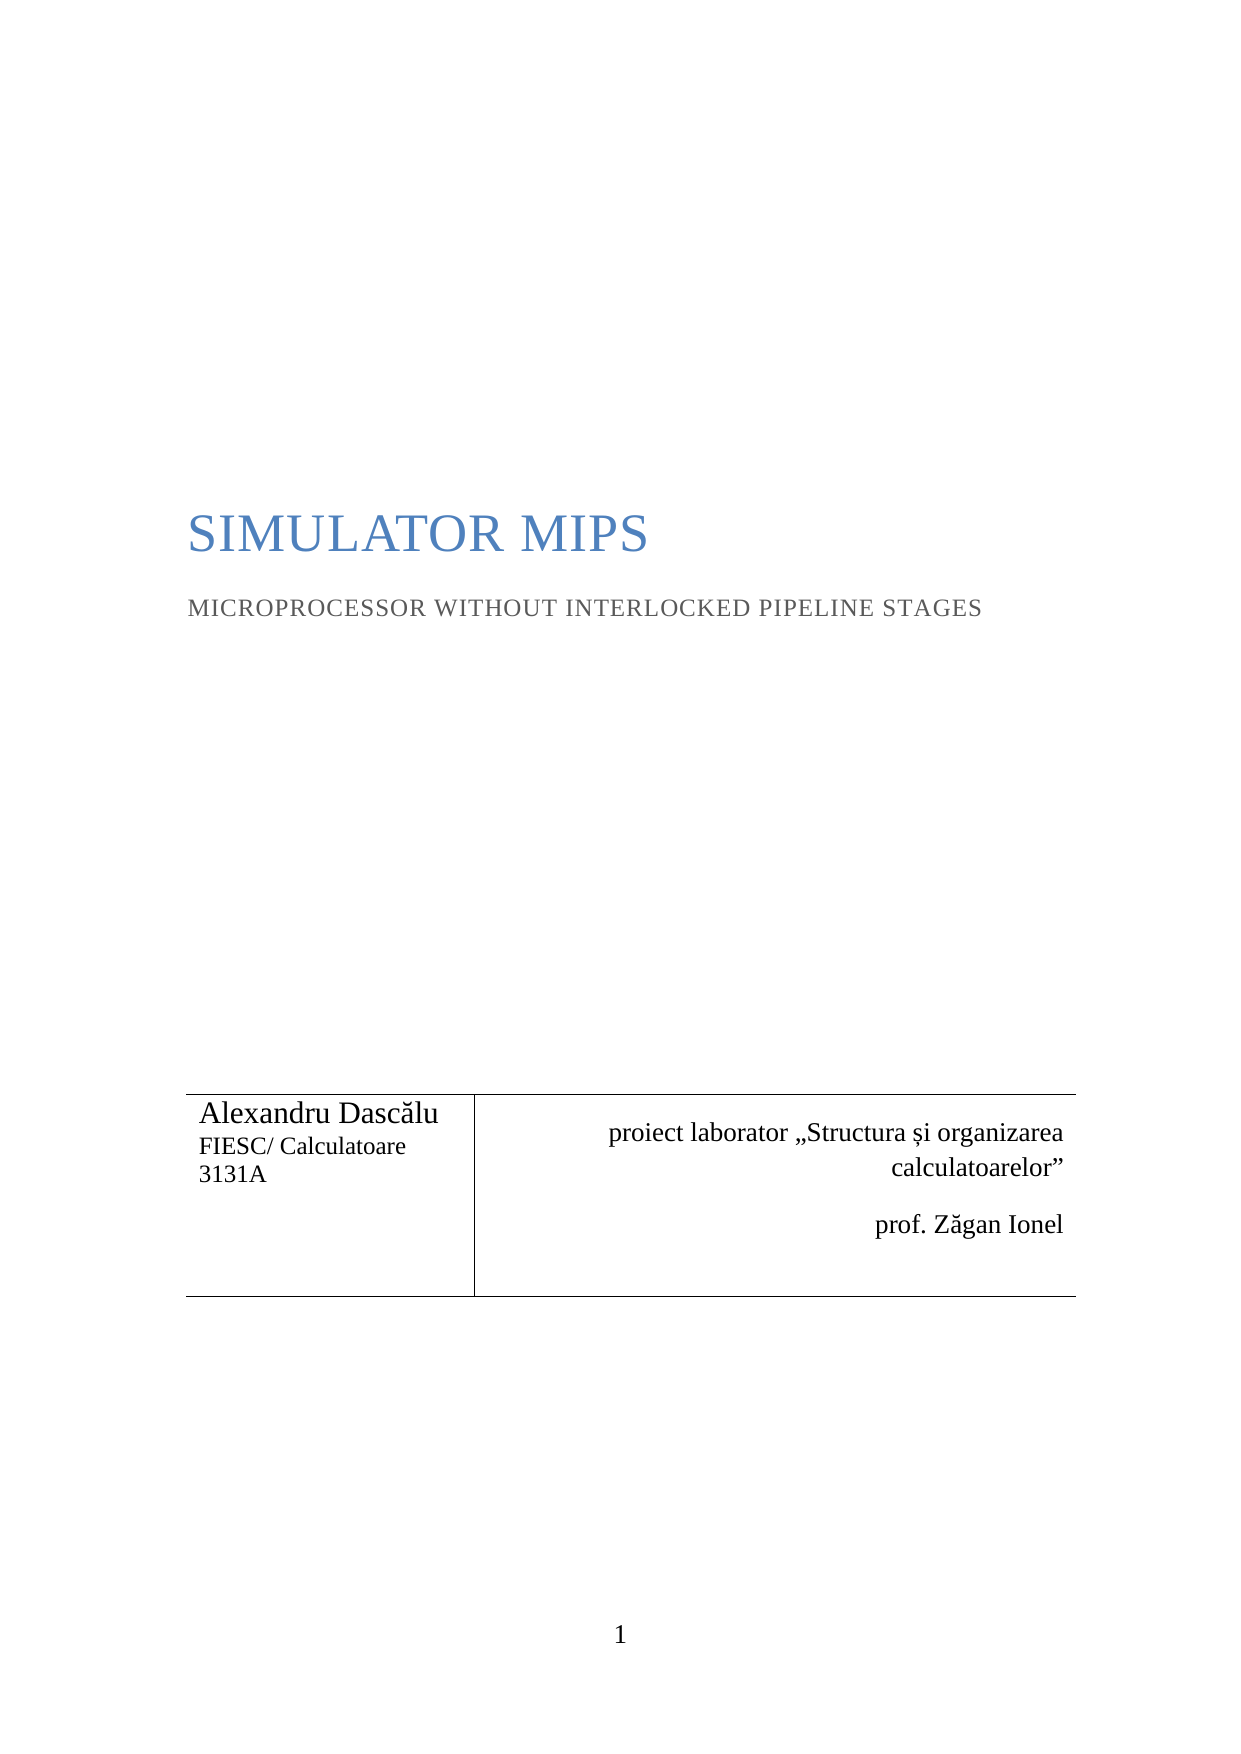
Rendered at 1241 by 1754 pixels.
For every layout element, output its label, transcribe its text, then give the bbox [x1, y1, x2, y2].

table_header proiect laborator „Structura și organizarea calculatoarelor” prof. Zăgan Ionel [475, 1095, 1076, 1296]
title Simulator MIps [187, 501, 1053, 563]
subtitle Microprocessor without interlocked pipeline stages [187, 593, 1053, 622]
table_header Alexandru Dascălu FIESC/ Calculatoare 3131A [186, 1095, 474, 1296]
